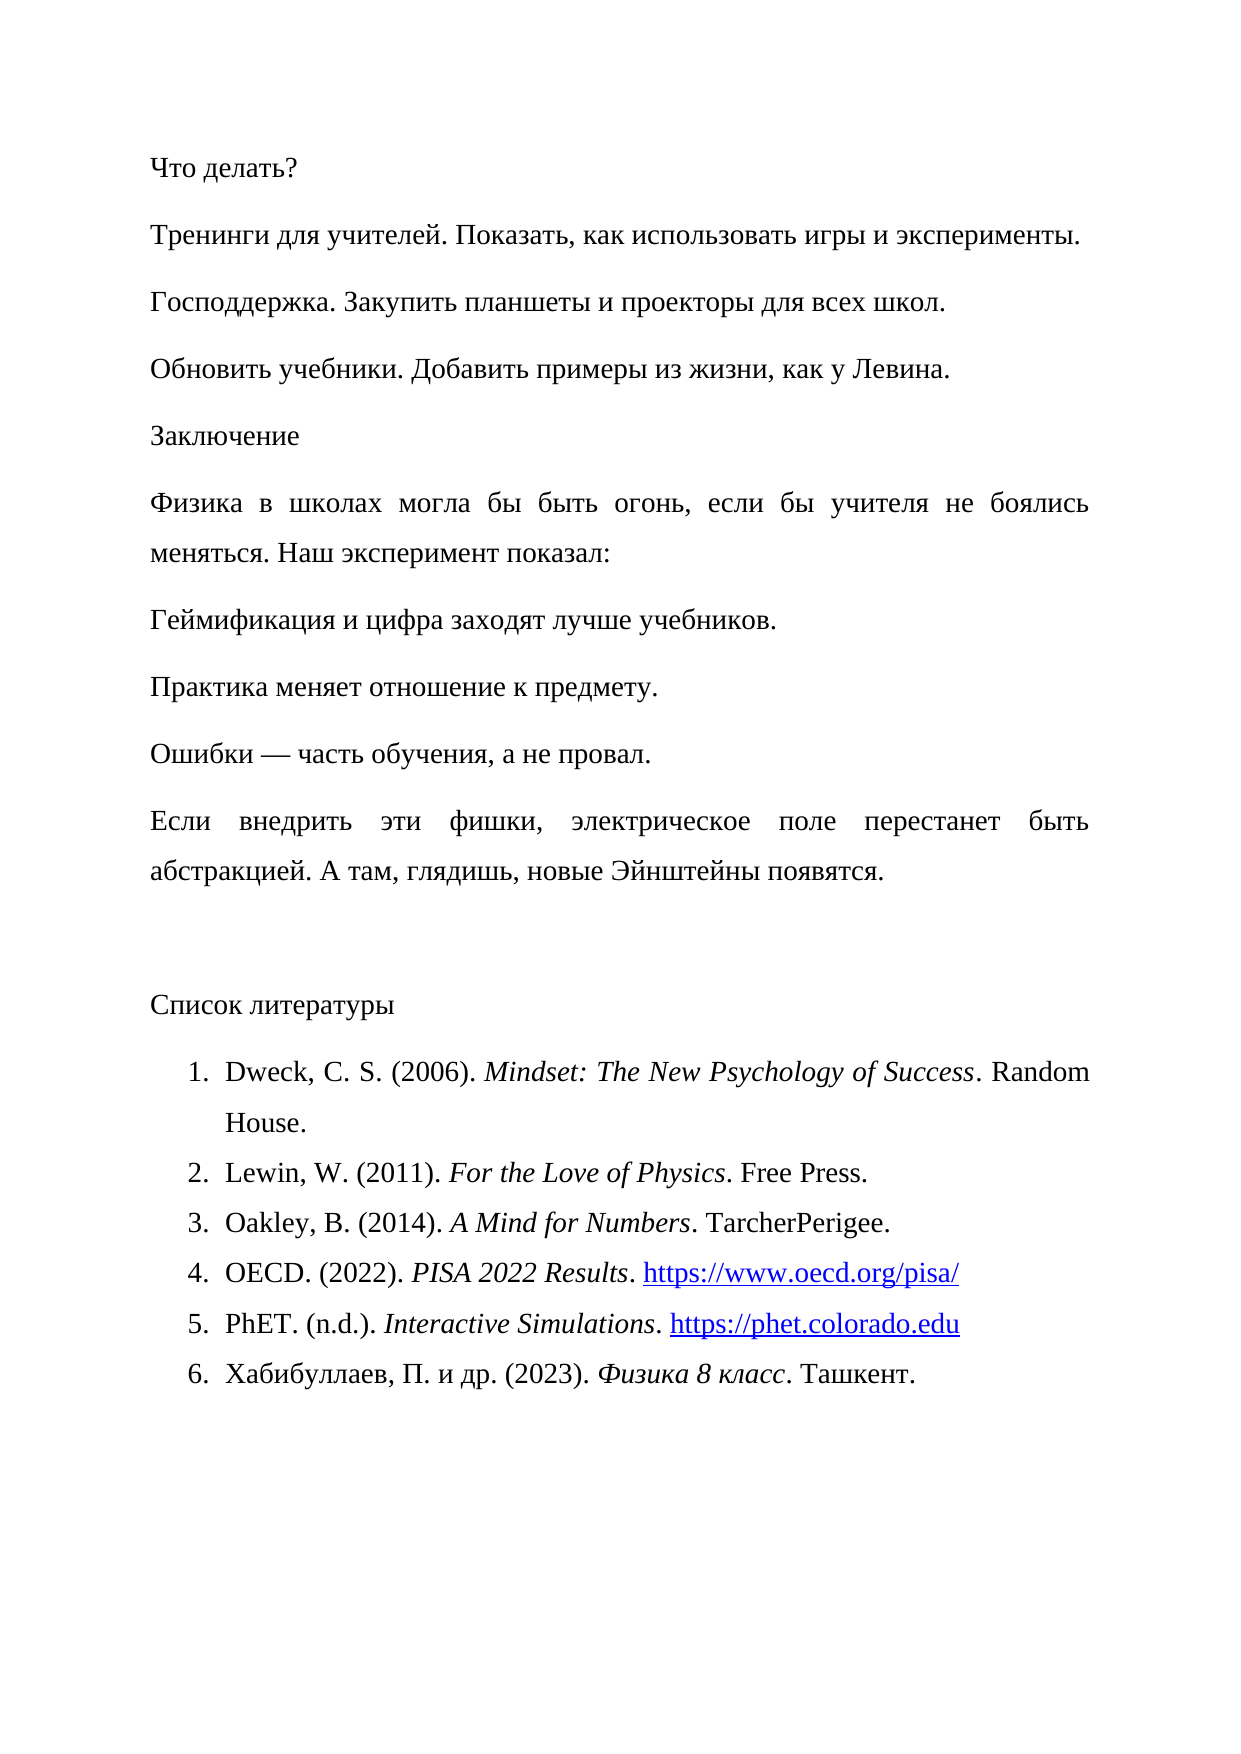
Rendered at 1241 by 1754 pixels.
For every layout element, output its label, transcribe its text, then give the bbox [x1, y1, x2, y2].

text Господдержка. Закупить планшеты и проекторы для всех школ. [150, 284, 1090, 317]
text Практика меняет отношение к предмету. [150, 669, 1090, 703]
text Заключение [150, 418, 1090, 451]
list Dweck, C. S. (2006). Mindset: The New Psychology of Success. Random House. [187, 1054, 1090, 1138]
list Lewin, W. (2011). For the Love of Physics. Free Press. [187, 1155, 1090, 1188]
list Хабибуллаев, П. и др. (2023). Физика 8 класс. Ташкент. [187, 1356, 1090, 1390]
text Геймификация и цифра заходят лучше учебников. [150, 602, 1090, 636]
text Физика в школах могла бы быть огонь, если бы учителя не боялись меняться. Наш эксперимент показал: [150, 485, 1090, 569]
text Тренинги для учителей. Показать, как использовать игры и эксперименты. [150, 217, 1090, 251]
list Oakley, B. (2014). A Mind for Numbers. TarcherPerigee. [187, 1205, 1090, 1239]
text Ошибки — часть обучения, а не провал. [150, 736, 1090, 770]
text Что делать? [150, 150, 1090, 183]
list PhET. (n.d.). Interactive Simulations. https://phet.colorado.edu [187, 1306, 1090, 1339]
text Список литературы [150, 987, 1090, 1021]
list OECD. (2022). PISA 2022 Results. https://www.oecd.org/pisa/ [187, 1256, 1090, 1289]
text Если внедрить эти фишки, электрическое поле перестанет быть абстракцией. А там, глядишь, новые Эйнштейны появятся. [150, 803, 1090, 887]
text Обновить учебники. Добавить примеры из жизни, как у Левина. [150, 351, 1090, 384]
